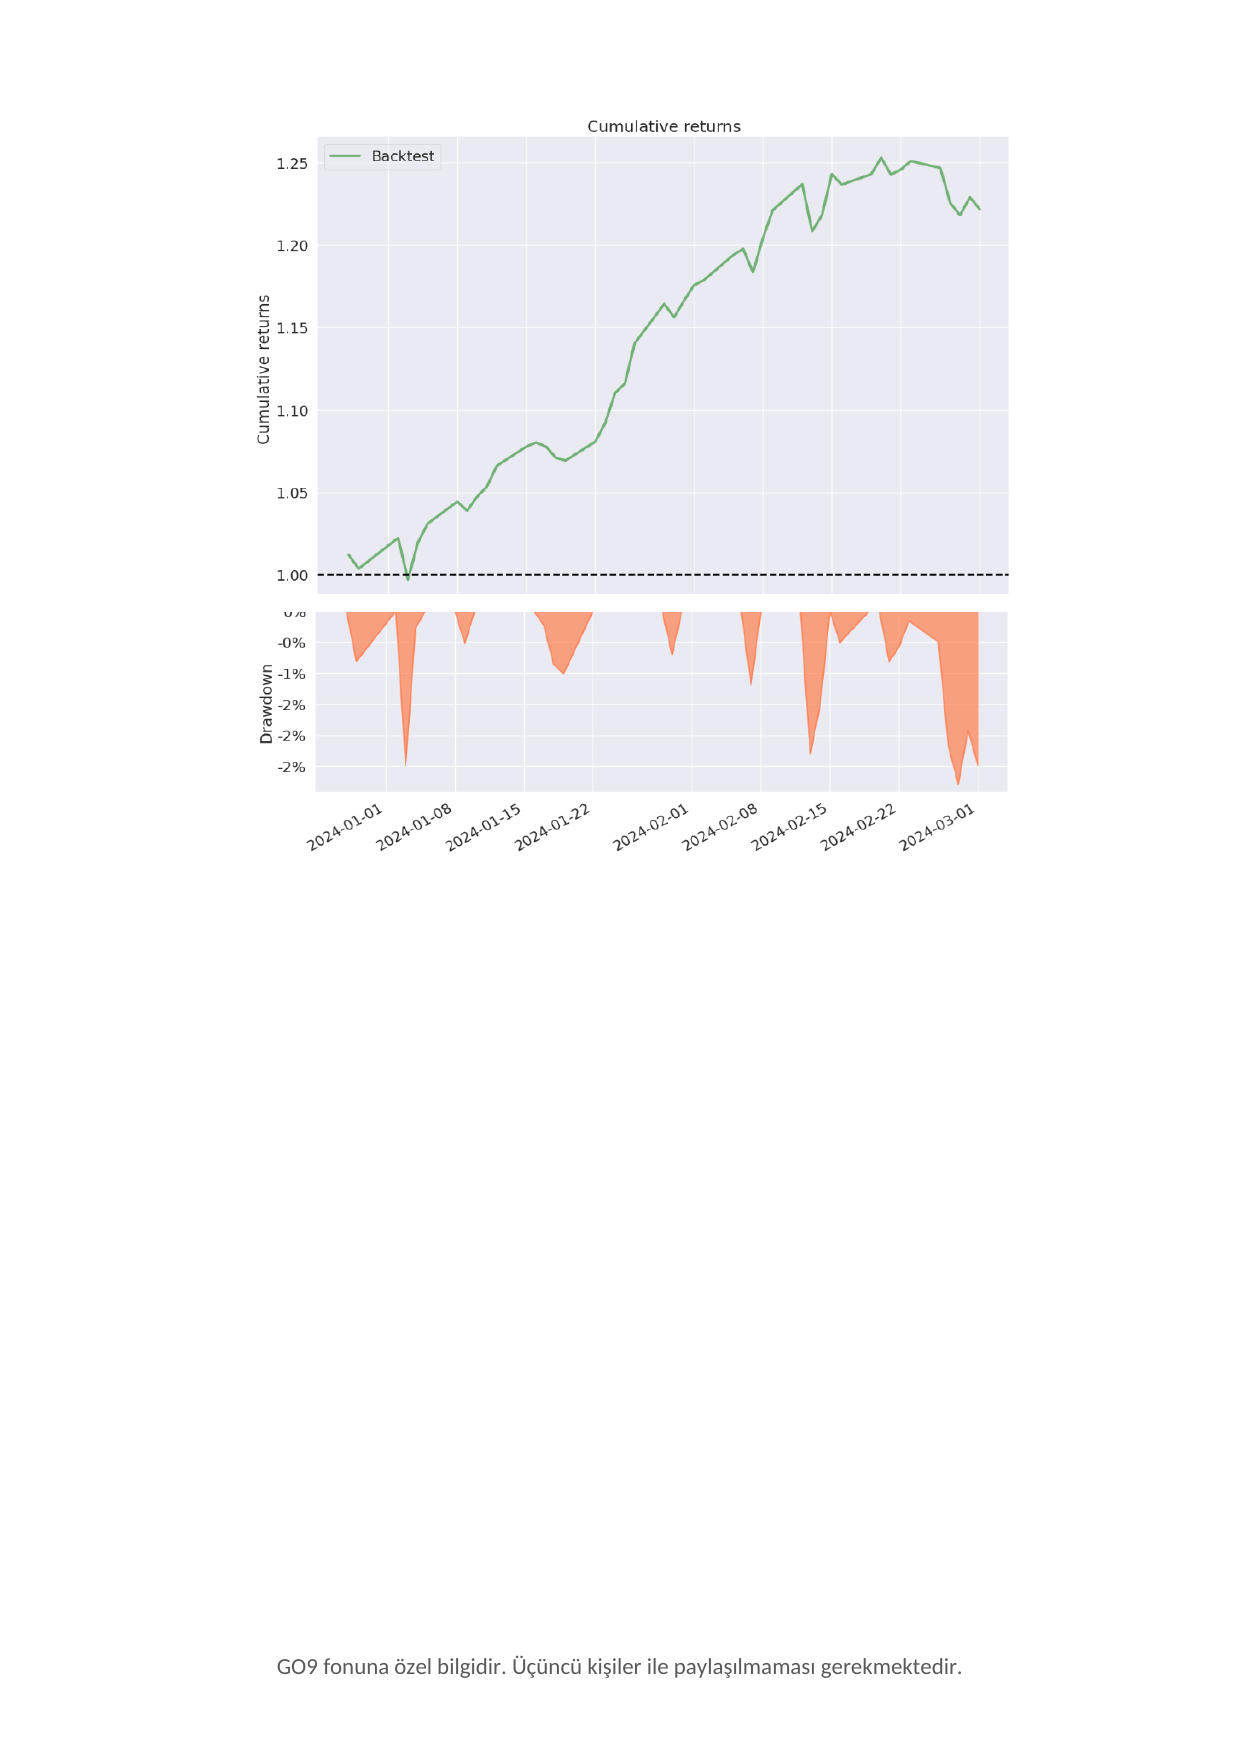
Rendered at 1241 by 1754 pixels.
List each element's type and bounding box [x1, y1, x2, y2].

table_header [90, 104, 1166, 1629]
picture [247, 111, 1009, 594]
picture [253, 612, 1008, 856]
